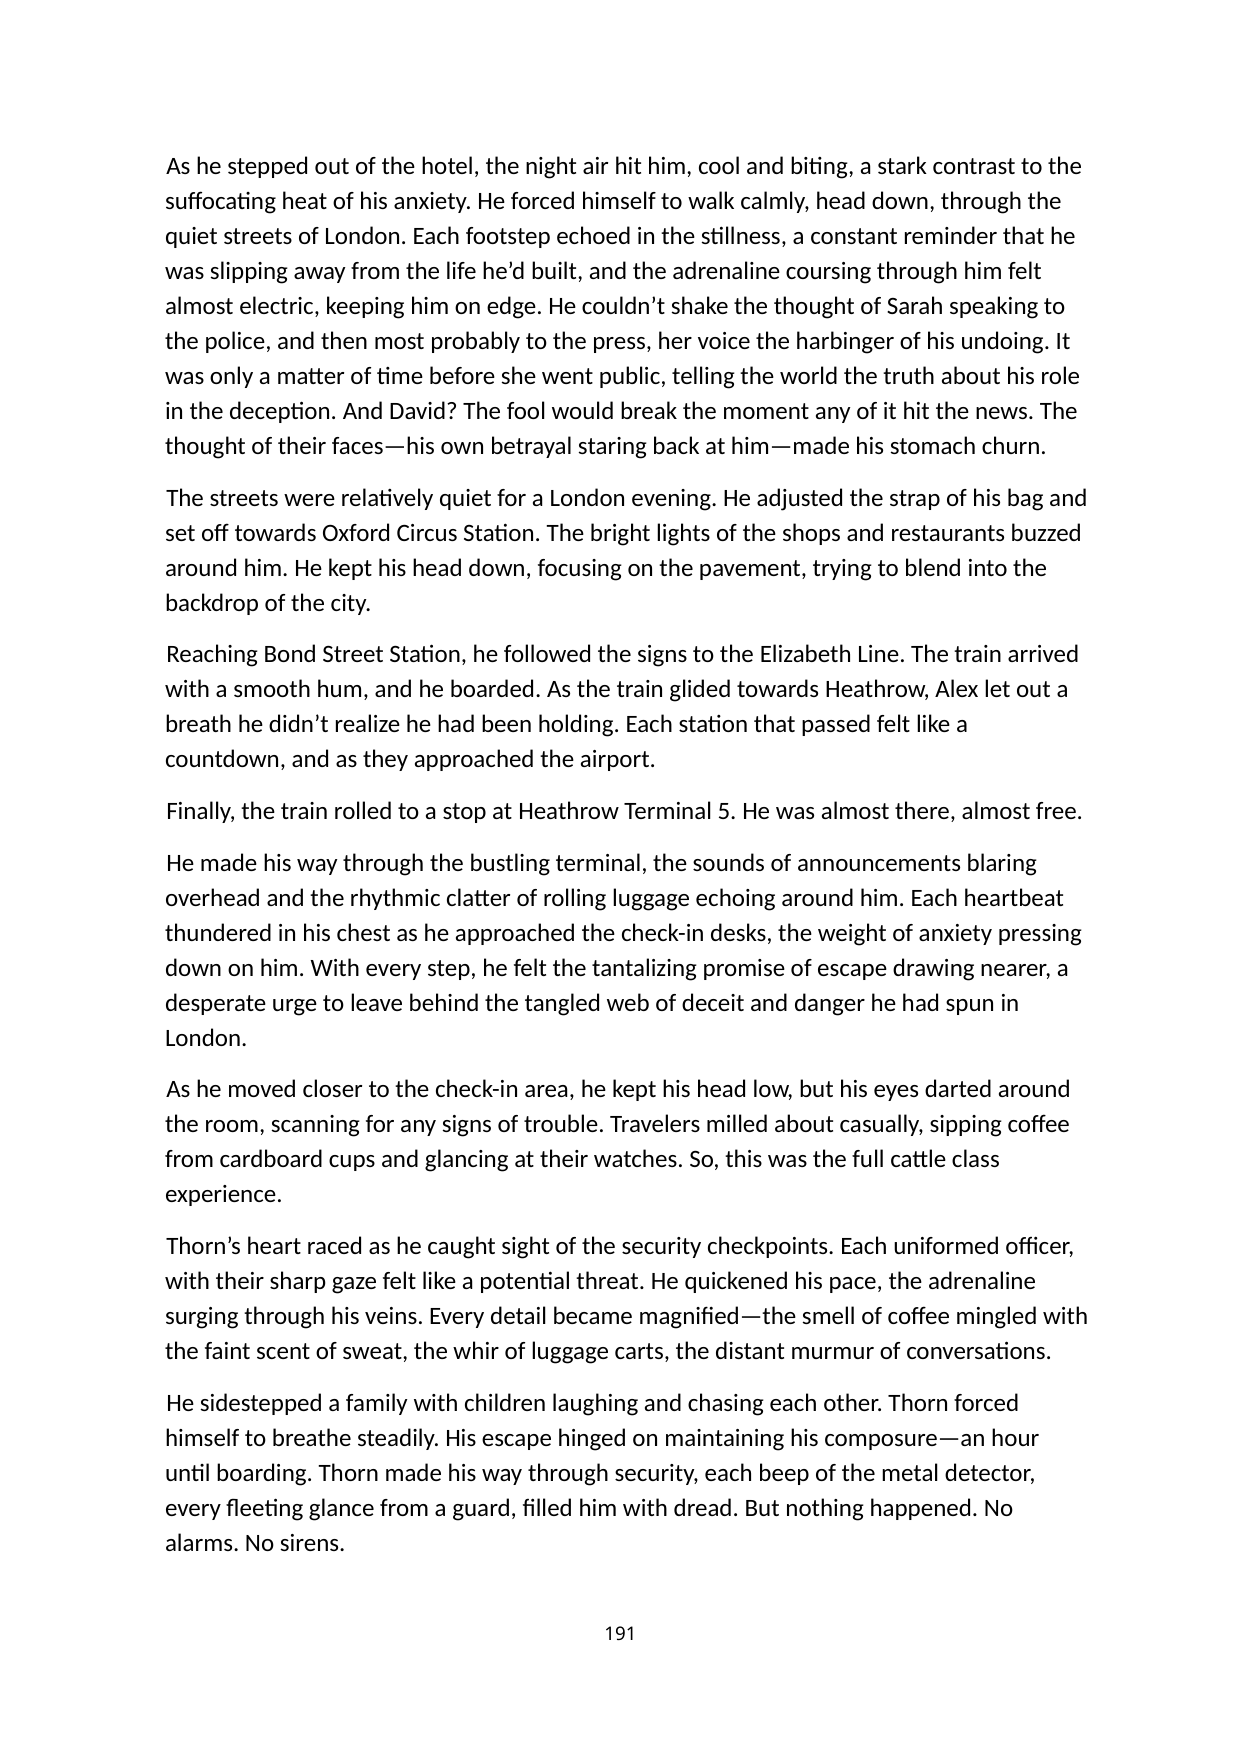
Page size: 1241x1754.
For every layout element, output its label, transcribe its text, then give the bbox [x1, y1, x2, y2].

text He sidestepped a family with children laughing and chasing each other. Thorn forced himself to breathe steadily. His escape hinged on maintaining his composure—an hour until boarding. Thorn made his way through security, each beep of the metal detector, every fleeting glance from a guard, filled him with dread. But nothing happened. No alarms. No sirens. [165, 1387, 1090, 1557]
text As he moved closer to the check-in area, he kept his head low, but his eyes darted around the room, scanning for any signs of trouble. Travelers milled about casually, sipping coffee from cardboard cups and glancing at their watches. So, this was the full cattle class experience. [165, 1073, 1090, 1209]
text He made his way through the bustling terminal, the sounds of announcements blaring overhead and the rhythmic clatter of rolling luggage echoing around him. Each heartbeat thundered in his chest as he approached the check-in desks, the weight of anxiety pressing down on him. With every step, he felt the tantalizing promise of escape drawing nearer, a desperate urge to leave behind the tangled web of deceit and danger he had spun in London. [165, 847, 1090, 1052]
text As he stepped out of the hotel, the night air hit him, cool and biting, a stark contrast to the suffocating heat of his anxiety. He forced himself to walk calmly, head down, through the quiet streets of London. Each footstep echoed in the stillness, a constant reminder that he was slipping away from the life he’d built, and the adrenaline coursing through him felt almost electric, keeping him on edge. He couldn’t shake the thought of Sarah speaking to the police, and then most probably to the press, her voice the harbinger of his undoing. It was only a matter of time before she went public, telling the world the truth about his role in the deception. And David? The fool would break the moment any of it hit the news. The thought of their faces—his own betrayal staring back at him—made his stomach churn. [165, 150, 1090, 461]
text Reaching Bond Street Station, he followed the signs to the Elizabeth Line. The train arrived with a smooth hum, and he boarded. As the train glided towards Heathrow, Alex let out a breath he didn’t realize he had been holding. Each station that passed felt like a countdown, and as they approached the airport. [165, 638, 1090, 774]
text Finally, the train rolled to a stop at Heathrow Terminal 5. He was almost there, almost free. [165, 795, 1090, 826]
text Thorn’s heart raced as he caught sight of the security checkpoints. Each uniformed officer, with their sharp gaze felt like a potential threat. He quickened his pace, the adrenaline surging through his veins. Every detail became magnified—the smell of coffee mingled with the faint scent of sweat, the whir of luggage carts, the distant murmur of conversations. [165, 1230, 1090, 1366]
text The streets were relatively quiet for a London evening. He adjusted the strap of his bag and set off towards Oxford Circus Station. The bright lights of the shops and restaurants buzzed around him. He kept his head down, focusing on the pavement, trying to blend into the backdrop of the city. [165, 482, 1090, 617]
